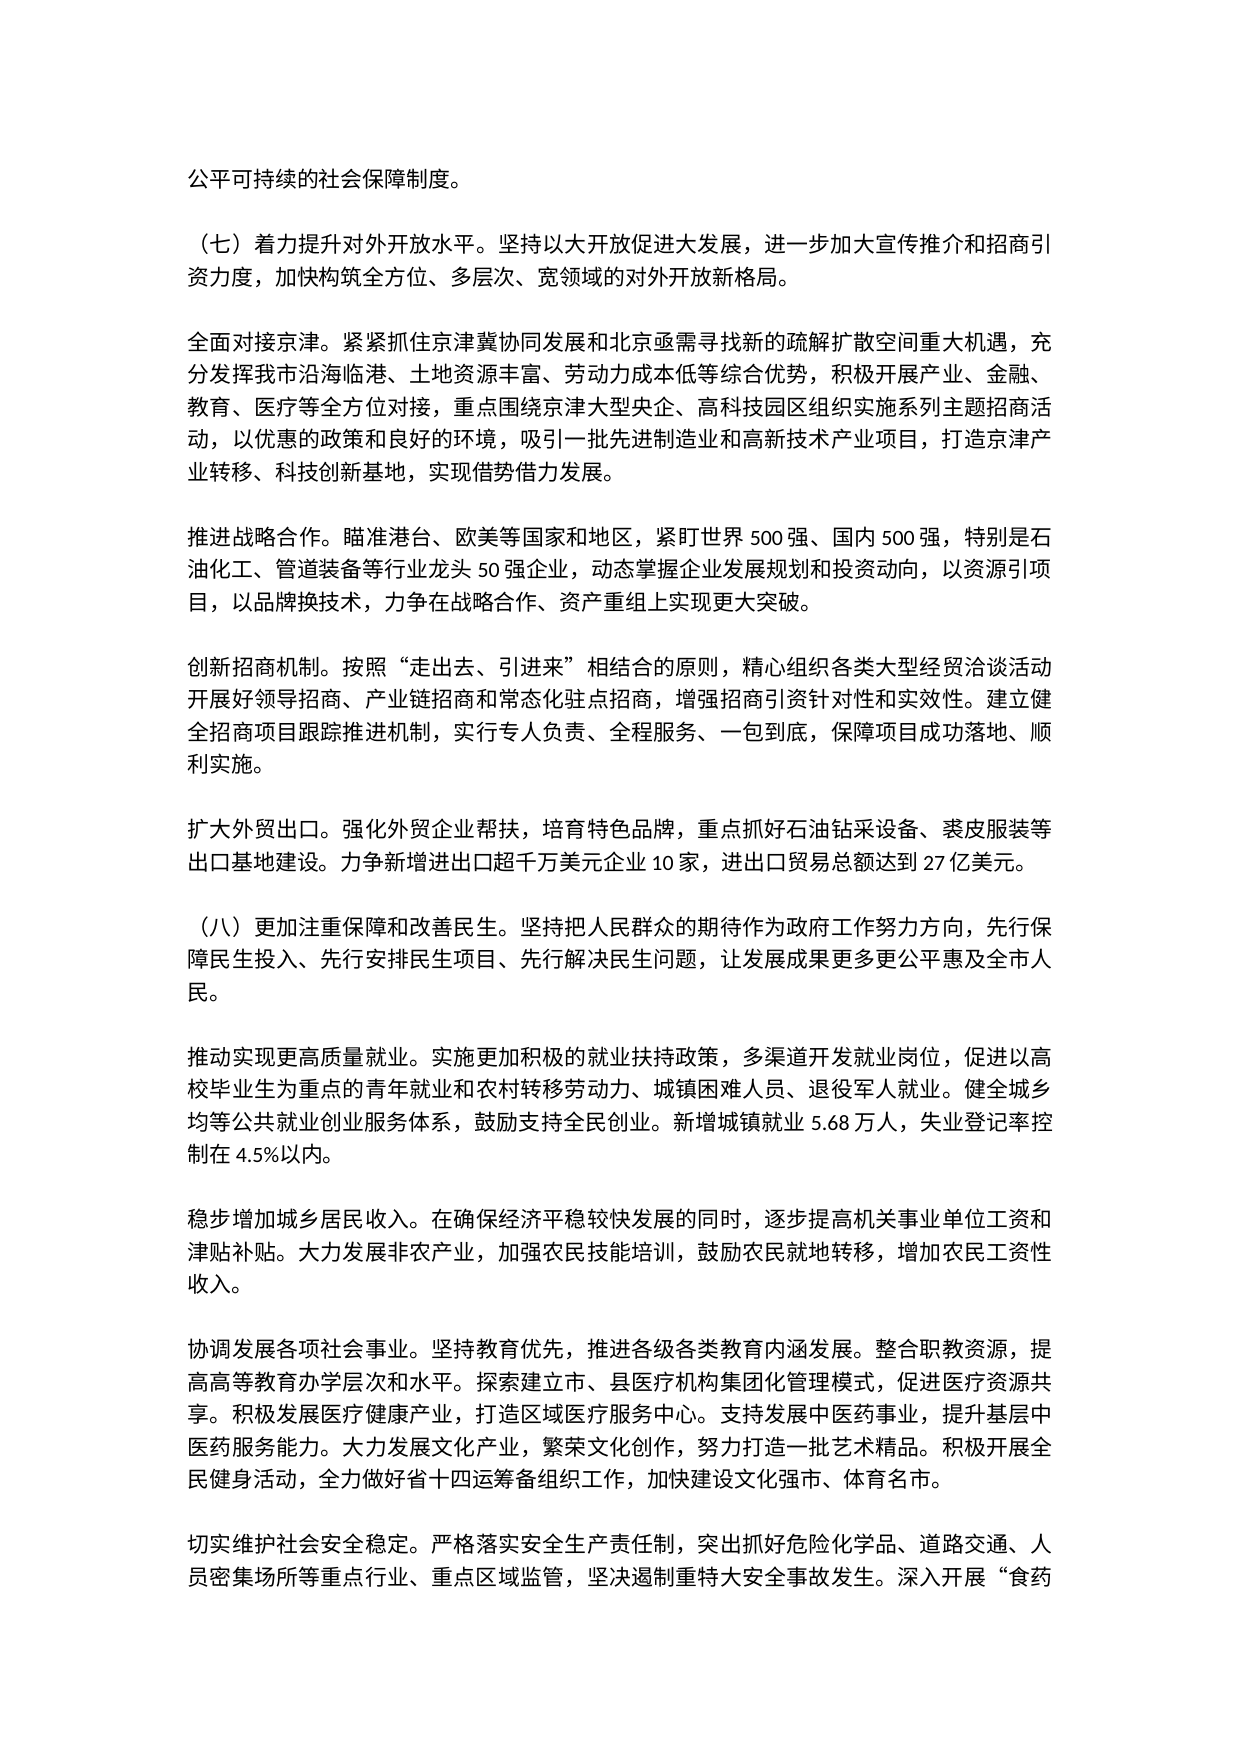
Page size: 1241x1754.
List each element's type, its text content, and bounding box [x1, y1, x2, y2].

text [187, 1527, 1053, 1592]
text （七）着力提升对外开放水平。坚持以大开放促进大发展，进一步加大宣传推介和招商引资力度，加快构筑全方位、多层次、宽领域的对外开放新格局。 [187, 227, 1053, 292]
text 协调发展各项社会事业。坚持教育优先，推进各级各类教育内涵发展。整合职教资源，提高高等教育办学层次和水平。探索建立市、县医疗机构集团化管理模式，促进医疗资源共享。积极发展医疗健康产业，打造区域医疗服务中心。支持发展中医药事业，提升基层中医药服务能力。大力发展文化产业，繁荣文化创作，努力打造一批艺术精品。积极开展全民健身活动，全力做好省十四运筹备组织工作，加快建设文化强市、体育名市。 [187, 1332, 1053, 1494]
text 推进战略合作。瞄准港台、欧美等国家和地区，紧盯世界500强、国内500强，特别是石油化工、管道装备等行业龙头50强企业，动态掌握企业发展规划和投资动向，以资源引项目，以品牌换技术，力争在战略合作、资产重组上实现更大突破。 [187, 519, 1053, 617]
text 扩大外贸出口。强化外贸企业帮扶，培育特色品牌，重点抓好石油钻采设备、裘皮服装等出口基地建设。力争新增进出口超千万美元企业10家，进出口贸易总额达到27亿美元。 [187, 812, 1053, 877]
text 全面对接京津。紧紧抓住京津冀协同发展和北京亟需寻找新的疏解扩散空间重大机遇，充分发挥我市沿海临港、土地资源丰富、劳动力成本低等综合优势，积极开展产业、金融、教育、医疗等全方位对接，重点围绕京津大型央企、高科技园区组织实施系列主题招商活动，以优惠的政策和良好的环境，吸引一批先进制造业和高新技术产业项目，打造京津产业转移、科技创新基地，实现借势借力发展。 [187, 324, 1053, 487]
text 稳步增加城乡居民收入。在确保经济平稳较快发展的同时，逐步提高机关事业单位工资和津贴补贴。大力发展非农产业，加强农民技能培训，鼓励农民就地转移，增加农民工资性收入。 [187, 1202, 1053, 1299]
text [187, 162, 1053, 194]
text 创新招商机制。按照“走出去、引进来”相结合的原则，精心组织各类大型经贸洽谈活动，开展好领导招商、产业链招商和常态化驻点招商，增强招商引资针对性和实效性。建立健全招商项目跟踪推进机制，实行专人负责、全程服务、一包到底，保障项目成功落地、顺利实施。 [187, 649, 1053, 779]
text （八）更加注重保障和改善民生。坚持把人民群众的期待作为政府工作努力方向，先行保障民生投入、先行安排民生项目、先行解决民生问题，让发展成果更多更公平惠及全市人民。 [187, 909, 1053, 1007]
text 推动实现更高质量就业。实施更加积极的就业扶持政策，多渠道开发就业岗位，促进以高校毕业生为重点的青年就业和农村转移劳动力、城镇困难人员、退役军人就业。健全城乡均等公共就业创业服务体系，鼓励支持全民创业。新增城镇就业5.68万人，失业登记率控制在4.5%以内。 [187, 1039, 1053, 1169]
